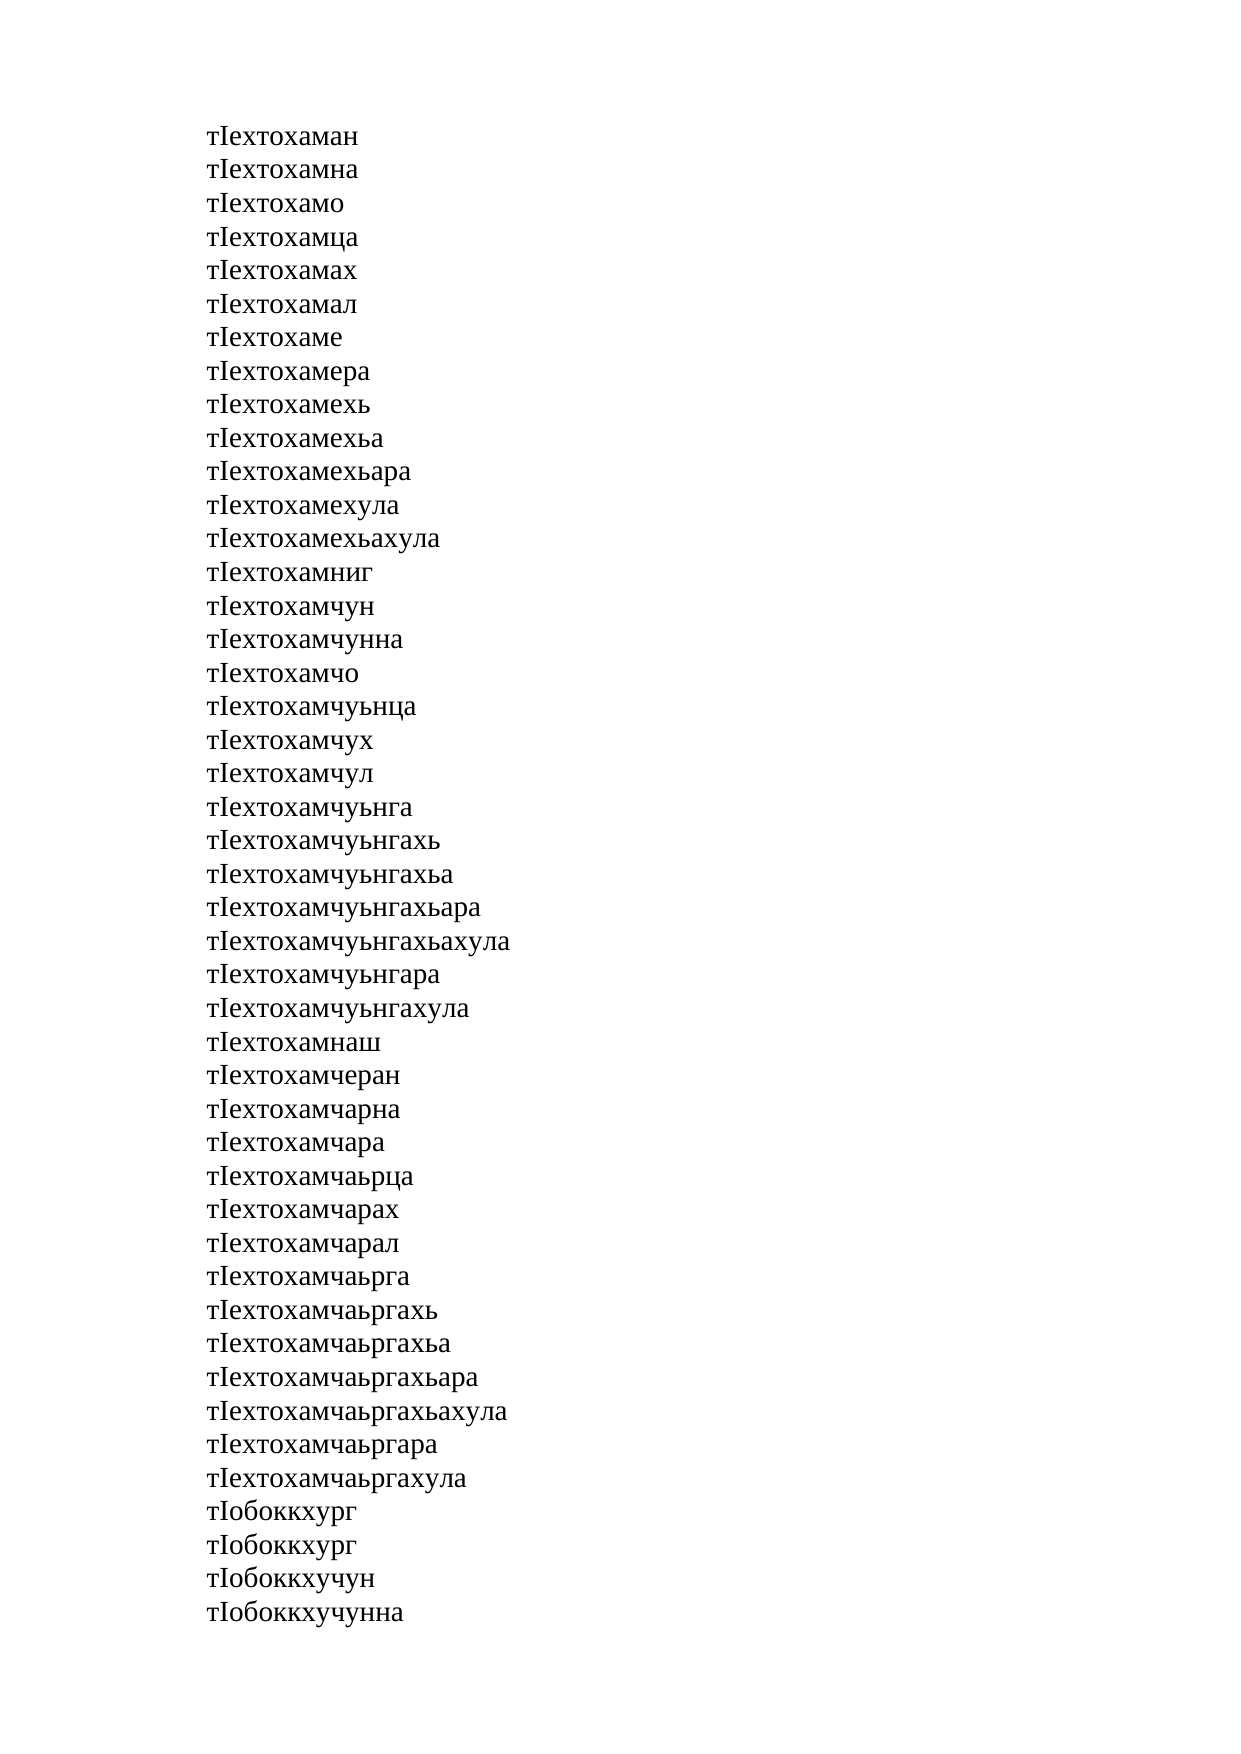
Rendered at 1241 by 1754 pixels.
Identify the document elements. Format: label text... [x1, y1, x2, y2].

text тӀехтохамехьахула [206, 521, 1152, 554]
text тӀобоккхург [206, 1493, 1152, 1527]
text тӀехтохамал [206, 286, 1152, 319]
text тӀехтохамера [206, 353, 1152, 386]
text тӀехтохамца [206, 219, 1152, 252]
text тӀехтохамчух [206, 722, 1152, 755]
text тӀехтохамехьара [206, 453, 1152, 487]
text тӀехтохамнаш [206, 1024, 1152, 1057]
text тӀехтохамчул [206, 755, 1152, 789]
text тӀехтохамчеран [206, 1057, 1152, 1091]
text тӀехтохамах [206, 252, 1152, 286]
text тӀехтохамчуьнгахула [206, 990, 1152, 1024]
text тӀехтохамчуьнгара [206, 957, 1152, 990]
text тӀехтохамчаьрга [206, 1258, 1152, 1292]
text тӀехтохамчуьнгахьа [206, 856, 1152, 889]
text тӀехтохамчунна [206, 621, 1152, 655]
text тӀехтохамчарна [206, 1091, 1152, 1124]
text тӀехтохамчуьнгахьахула [206, 923, 1152, 957]
text тӀехтохамчуьнгахь [206, 822, 1152, 856]
text тӀехтохамехь [206, 386, 1152, 420]
text тӀехтохамчара [206, 1124, 1152, 1158]
text тӀехтохамчаьргахула [206, 1460, 1152, 1493]
text тӀехтохаме [206, 319, 1152, 353]
text тӀехтохамчо [206, 655, 1152, 688]
text тӀехтохамехула [206, 487, 1152, 521]
text тӀобоккхург [206, 1527, 1152, 1560]
text тӀобоккхучун [206, 1560, 1152, 1594]
text тӀехтохамчаьргахьахула [206, 1393, 1152, 1426]
text тӀехтохамниг [206, 554, 1152, 588]
text тӀехтохамчаьрца [206, 1158, 1152, 1191]
text тӀехтохамчуьнца [206, 688, 1152, 722]
text тӀехтохамчаьргахьа [206, 1326, 1152, 1359]
text тӀехтохамчарах [206, 1191, 1152, 1225]
text тӀехтохамо [206, 185, 1152, 219]
text тӀехтохаман [206, 118, 1152, 152]
text тӀехтохамчаьргахьара [206, 1359, 1152, 1393]
text тӀехтохамчуьнга [206, 789, 1152, 822]
text тӀехтохамчуьнгахьара [206, 889, 1152, 923]
text тӀобоккхучунна [206, 1594, 1152, 1627]
text тӀехтохамехьа [206, 420, 1152, 453]
text тӀехтохамчарал [206, 1225, 1152, 1258]
text тӀехтохамчаьргара [206, 1426, 1152, 1460]
text тӀехтохамчаьргахь [206, 1292, 1152, 1326]
text тӀехтохамна [206, 152, 1152, 185]
text тӀехтохамчун [206, 588, 1152, 621]
